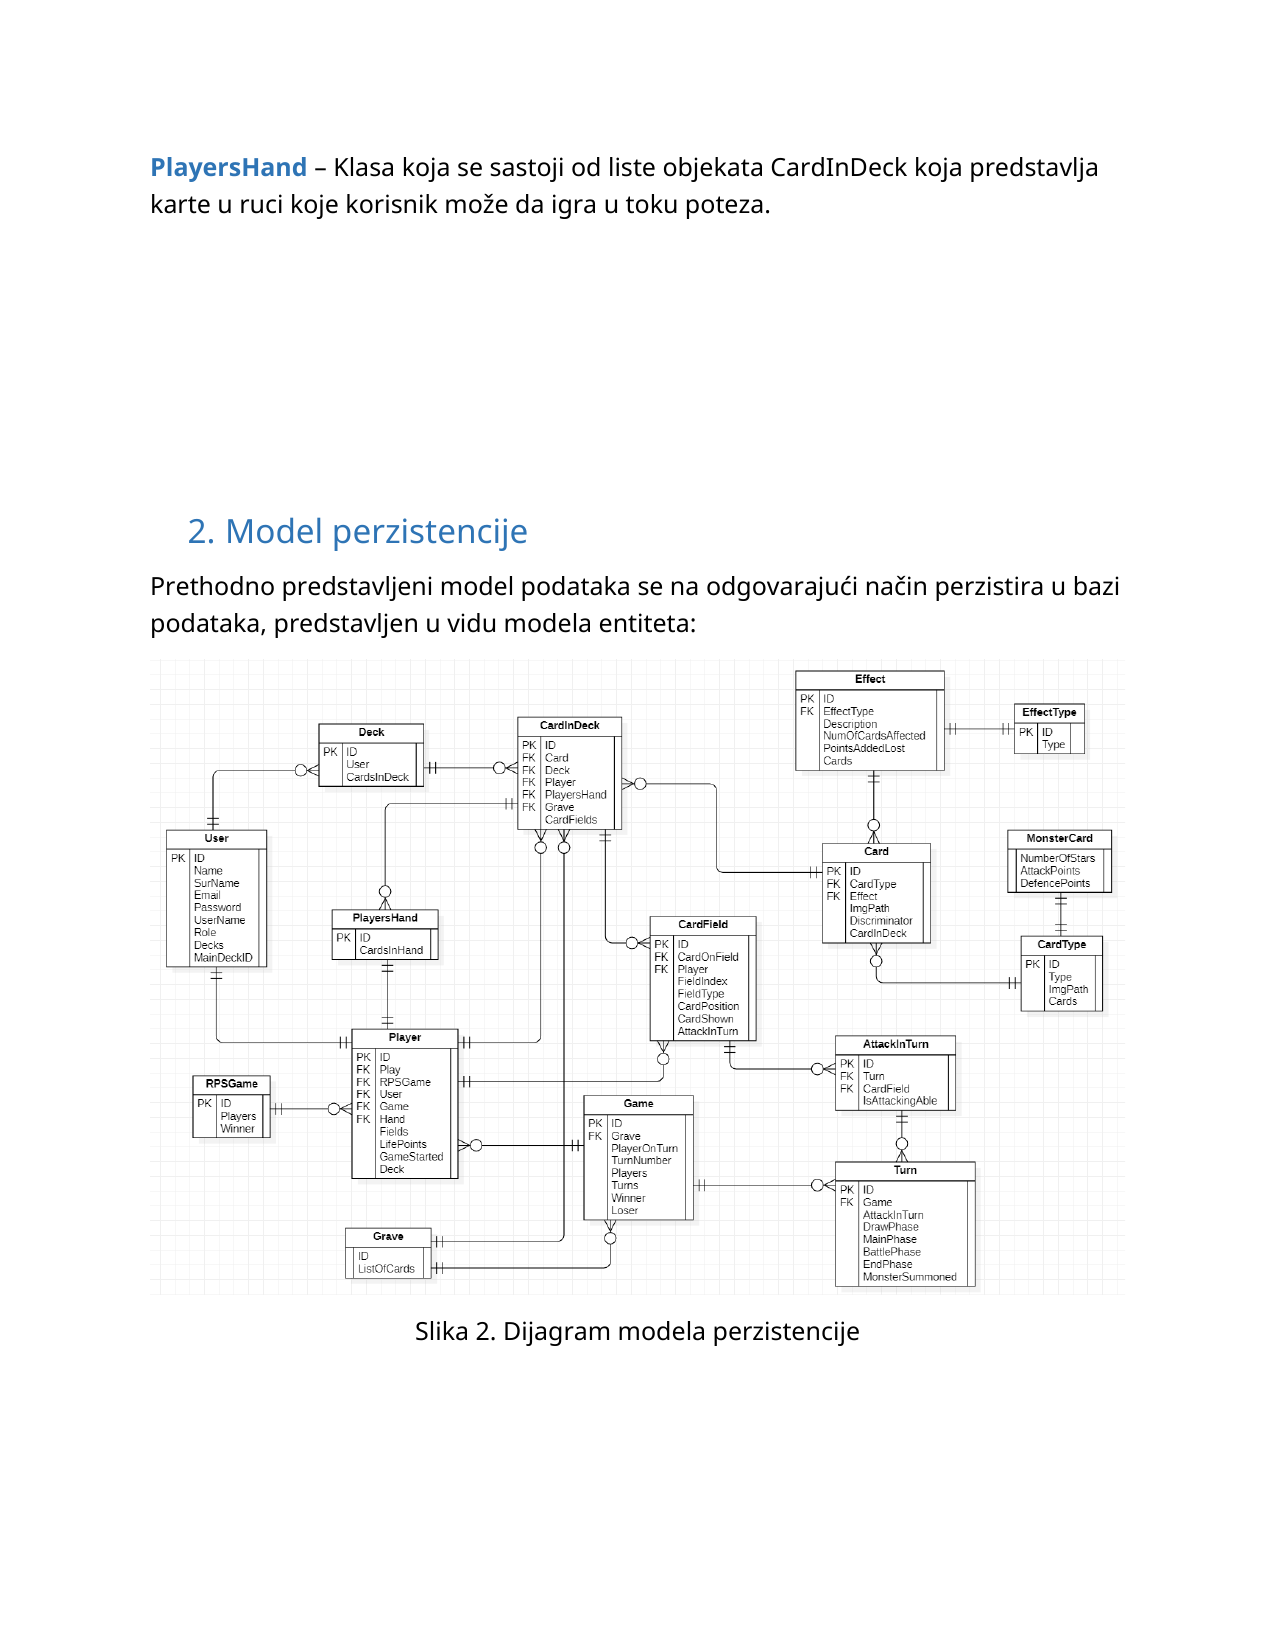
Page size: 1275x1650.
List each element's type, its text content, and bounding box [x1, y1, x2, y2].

text PlayersHand – Klasa koja se sastoji od liste objekata CardInDeck koja predstavlja karte u ruci koje korisnik može da igra u toku poteza. [150, 150, 1125, 221]
picture [150, 659, 1125, 1295]
text Prethodno predstavljeni model podataka se na odgovarajući način perzistira u bazi podataka, predstavljen u vidu modela entiteta: [150, 569, 1125, 640]
subtitle Model perzistencije [187, 507, 1125, 553]
text Slika 2. Dijagram modela perzistencije [150, 1313, 1125, 1347]
